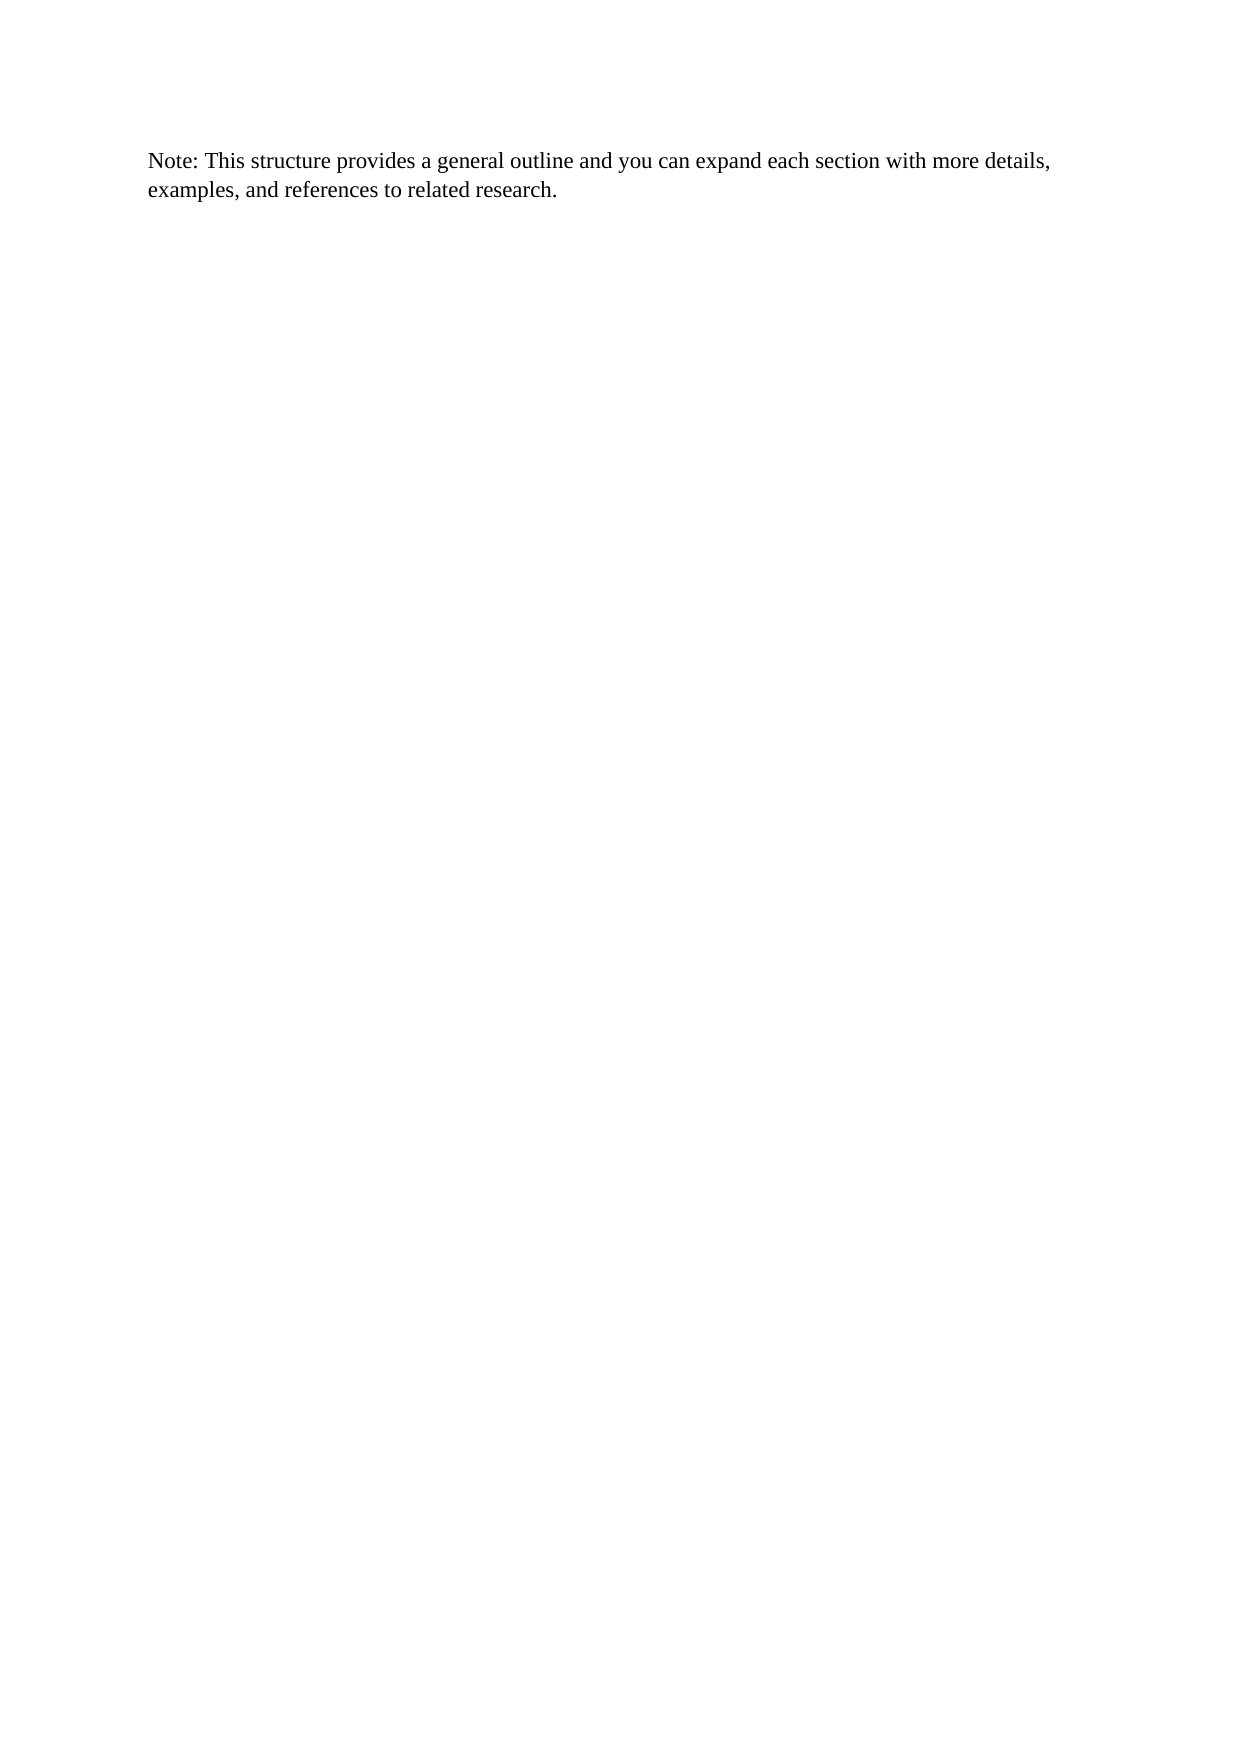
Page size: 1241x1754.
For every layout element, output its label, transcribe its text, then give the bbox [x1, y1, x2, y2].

text Note: This structure provides a general outline and you can expand each section with more details, examples, and references to related research. [148, 148, 1093, 202]
